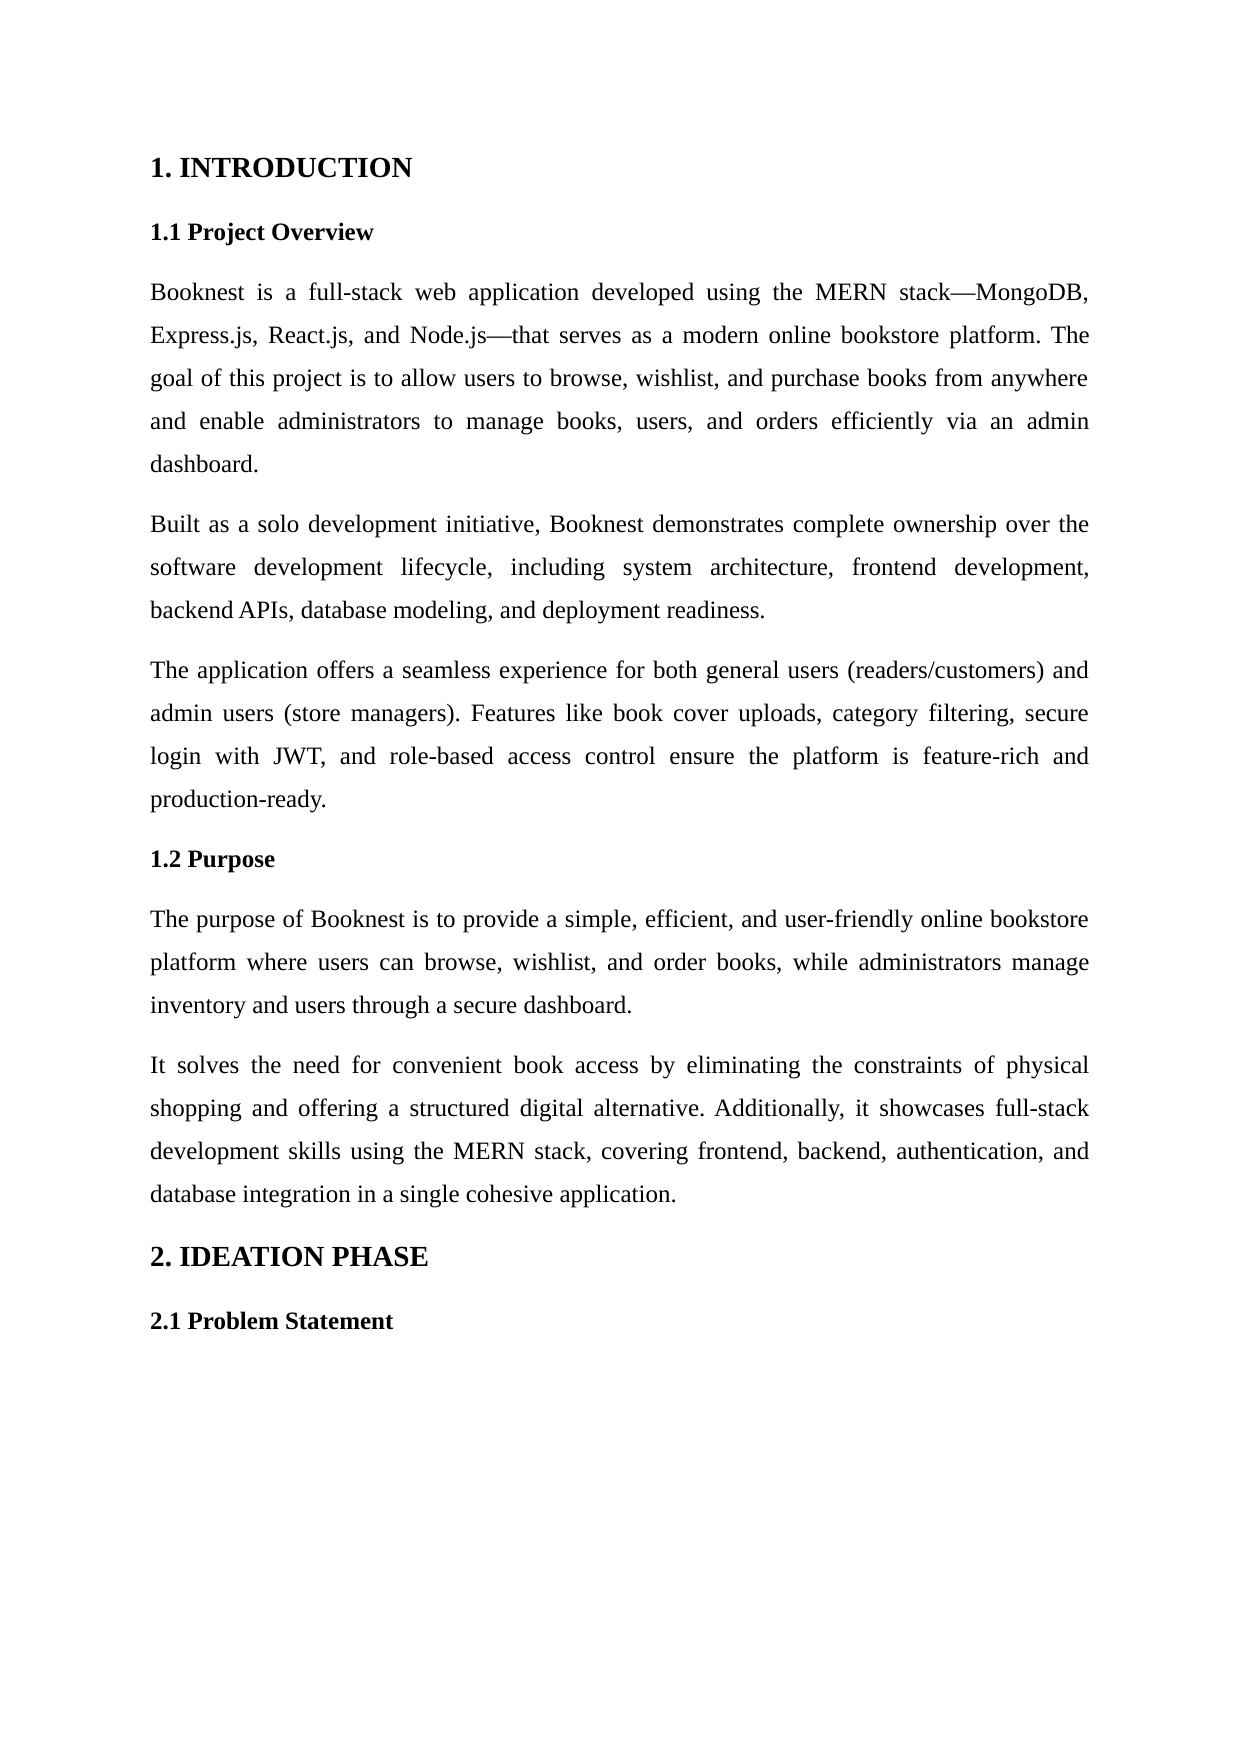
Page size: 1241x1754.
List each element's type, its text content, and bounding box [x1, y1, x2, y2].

text The purpose of Booknest is to provide a simple, efficient, and user-friendly online bookstore platform where users can browse, wishlist, and order books, while administrators manage inventory and users through a secure dashboard. [150, 904, 1090, 1019]
text 1.1 Project Overview [150, 217, 1090, 246]
text 1. INTRODUCTION [150, 150, 1090, 183]
text 2. IDEATION PHASE [150, 1239, 1090, 1273]
text Built as a solo development initiative, Booknest demonstrates complete ownership over the software development lifecycle, including system architecture, frontend development, backend APIs, database modeling, and deployment readiness. [150, 509, 1090, 624]
text 1.2 Purpose [150, 844, 1090, 873]
text The application offers a seamless experience for both general users (readers/customers) and admin users (store managers). Features like book cover uploads, category filtering, secure login with JWT, and role-based access control ensure the platform is feature-rich and production-ready. [150, 655, 1090, 813]
text Booknest is a full-stack web application developed using the MERN stack—MongoDB, Express.js, React.js, and Node.js—that serves as a modern online bookstore platform. The goal of this project is to allow users to browse, wishlist, and purchase books from anywhere and enable administrators to manage books, users, and orders efficiently via an admin dashboard. [150, 277, 1090, 478]
text 2.1 Problem Statement [150, 1306, 1090, 1335]
text It solves the need for convenient book access by eliminating the constraints of physical shopping and offering a structured digital alternative. Additionally, it showcases full-stack development skills using the MERN stack, covering frontend, backend, authentication, and database integration in a single cohesive application. [150, 1050, 1090, 1208]
